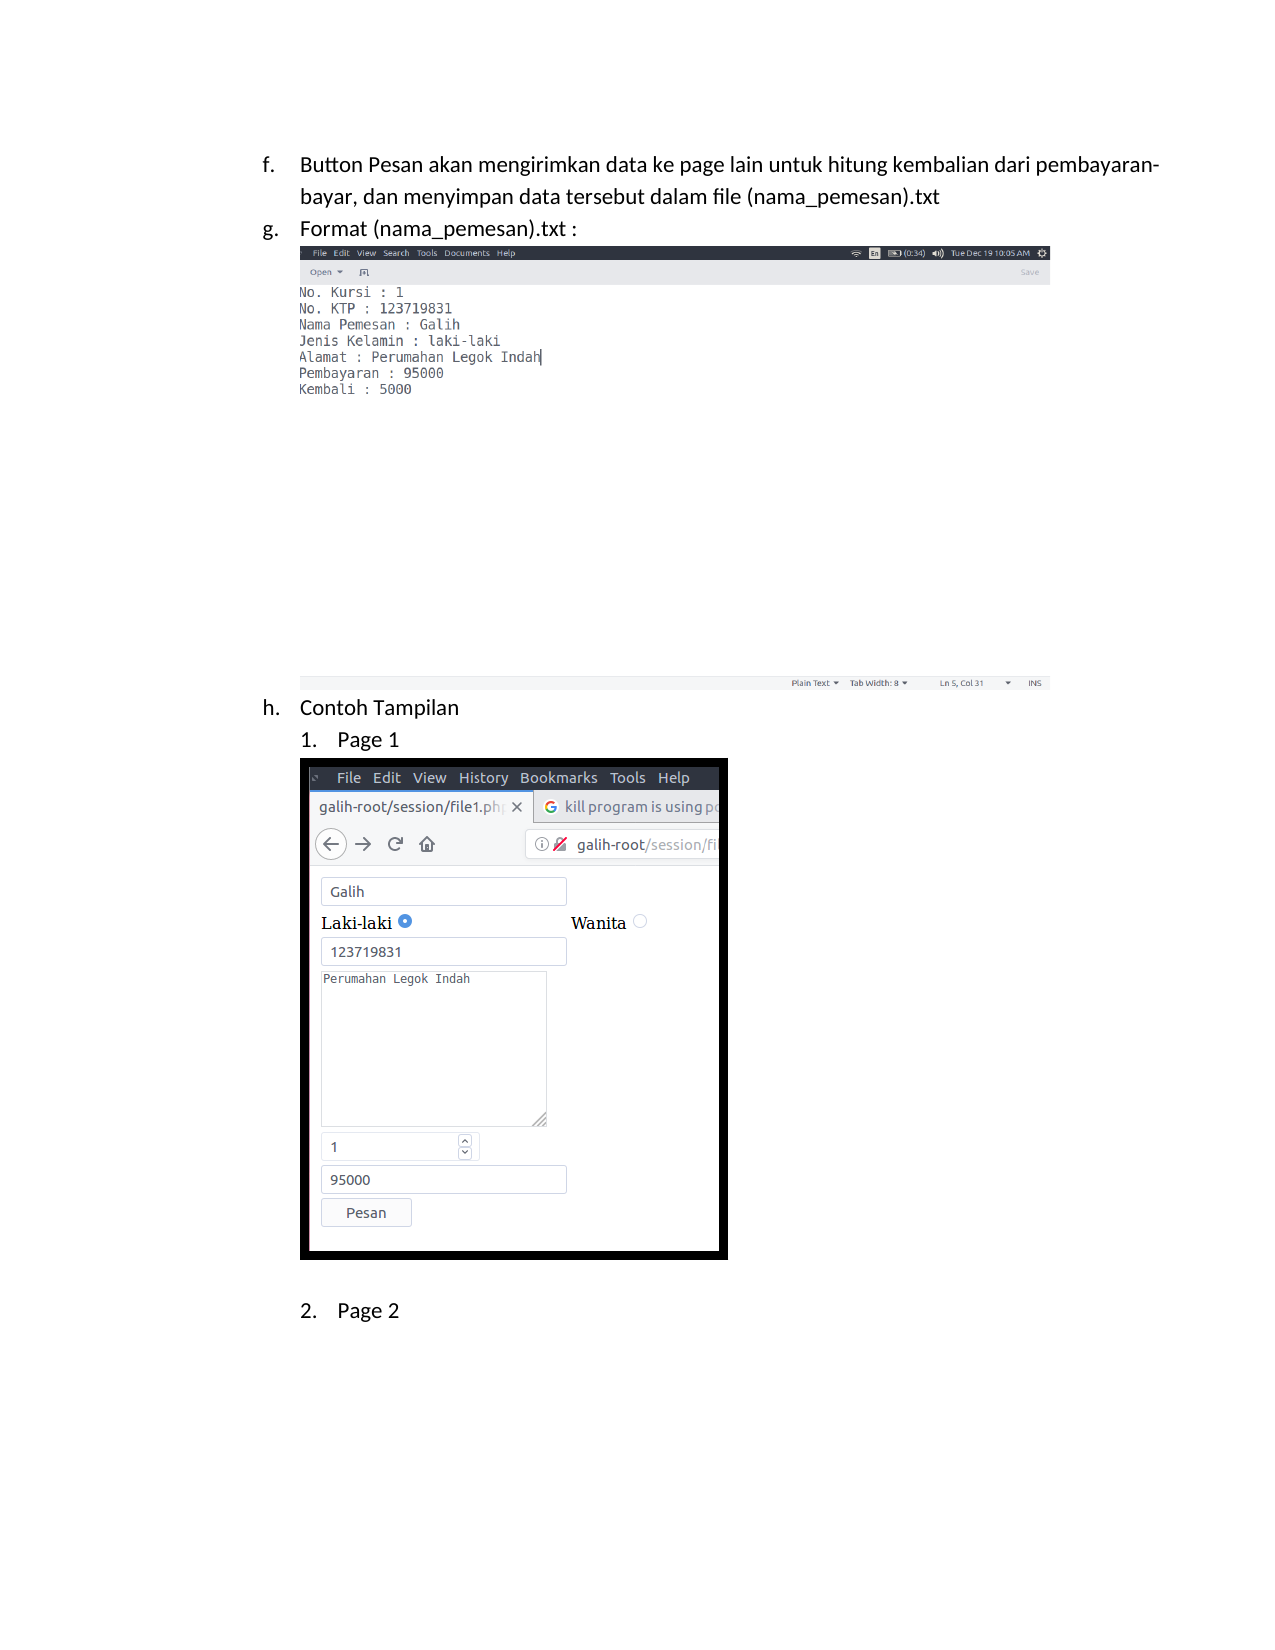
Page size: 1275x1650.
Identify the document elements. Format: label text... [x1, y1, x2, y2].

list Page 2 [300, 1296, 1162, 1324]
picture [309, 767, 719, 1251]
list Page 1 [300, 726, 1162, 753]
list Format (nama_pemesan).txt : [262, 214, 1162, 242]
list Button Pesan akan mengirimkan data ke page lain untuk hitung kembalian dari pembayaran-bayar, dan menyimpan data tersebut dalam file (nama_pemesan).txt [262, 150, 1162, 210]
picture [300, 246, 1050, 690]
list Contoh Tampilan [262, 693, 1162, 721]
